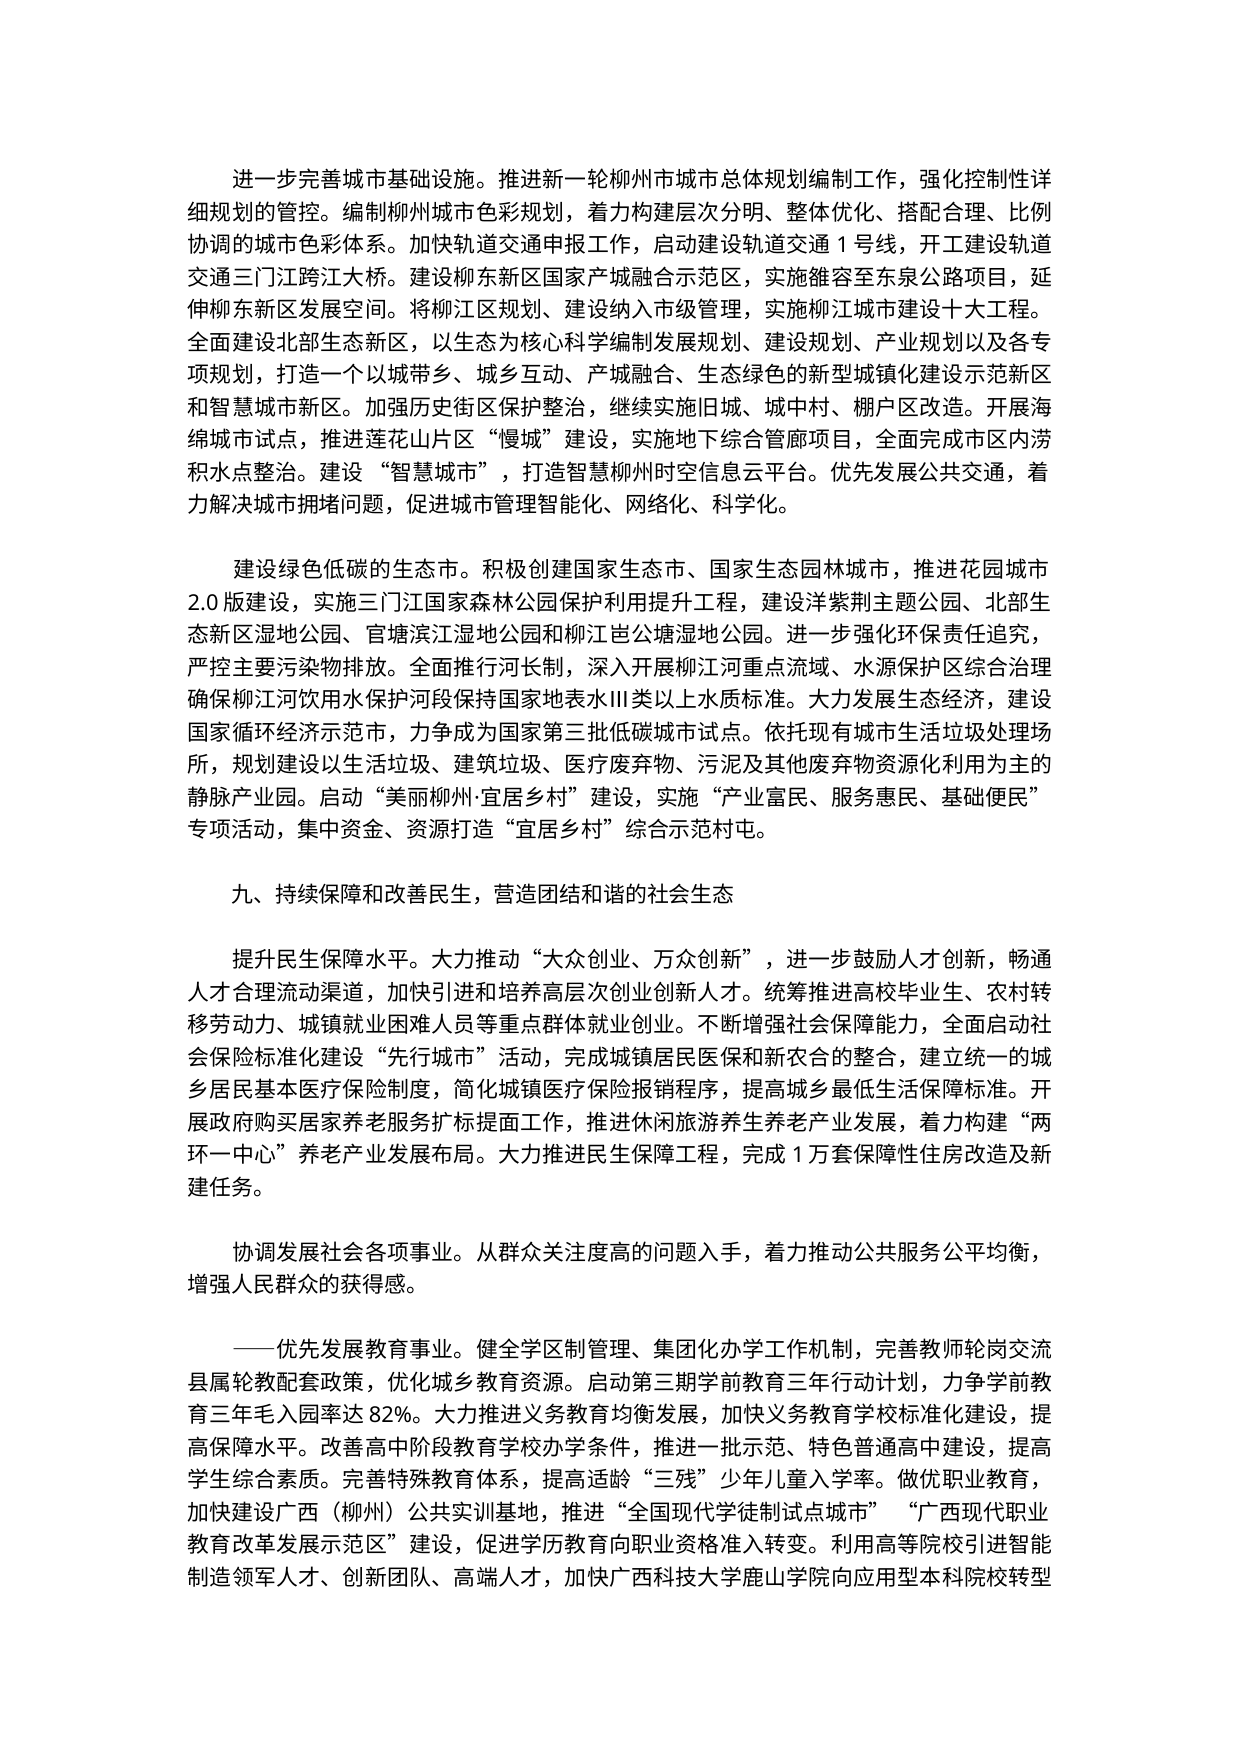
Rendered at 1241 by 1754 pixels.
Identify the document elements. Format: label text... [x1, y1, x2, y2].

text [187, 1332, 1053, 1592]
text 进一步完善城市基础设施。推进新一轮柳州市城市总体规划编制工作，强化控制性详细规划的管控。编制柳州城市色彩规划，着力构建层次分明、整体优化、搭配合理、比例协调的城市色彩体系。加快轨道交通申报工作，启动建设轨道交通1号线，开工建设轨道交通三门江跨江大桥。建设柳东新区国家产城融合示范区，实施雒容至东泉公路项目，延伸柳东新区发展空间。将柳江区规划、建设纳入市级管理，实施柳江城市建设十大工程。全面建设北部生态新区，以生态为核心科学编制发展规划、建设规划、产业规划以及各专项规划，打造一个以城带乡、城乡互动、产城融合、生态绿色的新型城镇化建设示范新区和智慧城市新区。加强历史街区保护整治，继续实施旧城、城中村、棚户区改造。开展海绵城市试点，推进莲花山片区“慢城”建设，实施地下综合管廊项目，全面完成市区内涝积水点整治。建设 “智慧城市”，打造智慧柳州时空信息云平台。优先发展公共交通，着力解决城市拥堵问题，促进城市管理智能化、网络化、科学化。 [187, 162, 1053, 519]
text 建设绿色低碳的生态市。积极创建国家生态市、国家生态园林城市，推进花园城市2.0版建设，实施三门江国家森林公园保护利用提升工程，建设洋紫荆主题公园、北部生态新区湿地公园、官塘滨江湿地公园和柳江岜公塘湿地公园。进一步强化环保责任追究，严控主要污染物排放。全面推行河长制，深入开展柳江河重点流域、水源保护区综合治理，确保柳江河饮用水保护河段保持国家地表水Ⅲ类以上水质标准。大力发展生态经济，建设国家循环经济示范市，力争成为国家第三批低碳城市试点。依托现有城市生活垃圾处理场所，规划建设以生活垃圾、建筑垃圾、医疗废弃物、污泥及其他废弃物资源化利用为主的静脉产业园。启动“美丽柳州·宜居乡村”建设，实施“产业富民、服务惠民、基础便民”专项活动，集中资金、资源打造“宜居乡村”综合示范村屯。 [187, 552, 1053, 844]
text 协调发展社会各项事业。从群众关注度高的问题入手，着力推动公共服务公平均衡，增强人民群众的获得感。 [187, 1234, 1053, 1299]
text 提升民生保障水平。大力推动“大众创业、万众创新”，进一步鼓励人才创新，畅通人才合理流动渠道，加快引进和培养高层次创业创新人才。统筹推进高校毕业生、农村转移劳动力、城镇就业困难人员等重点群体就业创业。不断增强社会保障能力，全面启动社会保险标准化建设“先行城市”活动，完成城镇居民医保和新农合的整合，建立统一的城乡居民基本医疗保险制度，简化城镇医疗保险报销程序，提高城乡最低生活保障标准。开展政府购买居家养老服务扩标提面工作，推进休闲旅游养生养老产业发展，着力构建“两环一中心”养老产业发展布局。大力推进民生保障工程，完成1万套保障性住房改造及新建任务。 [187, 942, 1053, 1202]
text 九、持续保障和改善民生，营造团结和谐的社会生态 [187, 877, 1053, 909]
